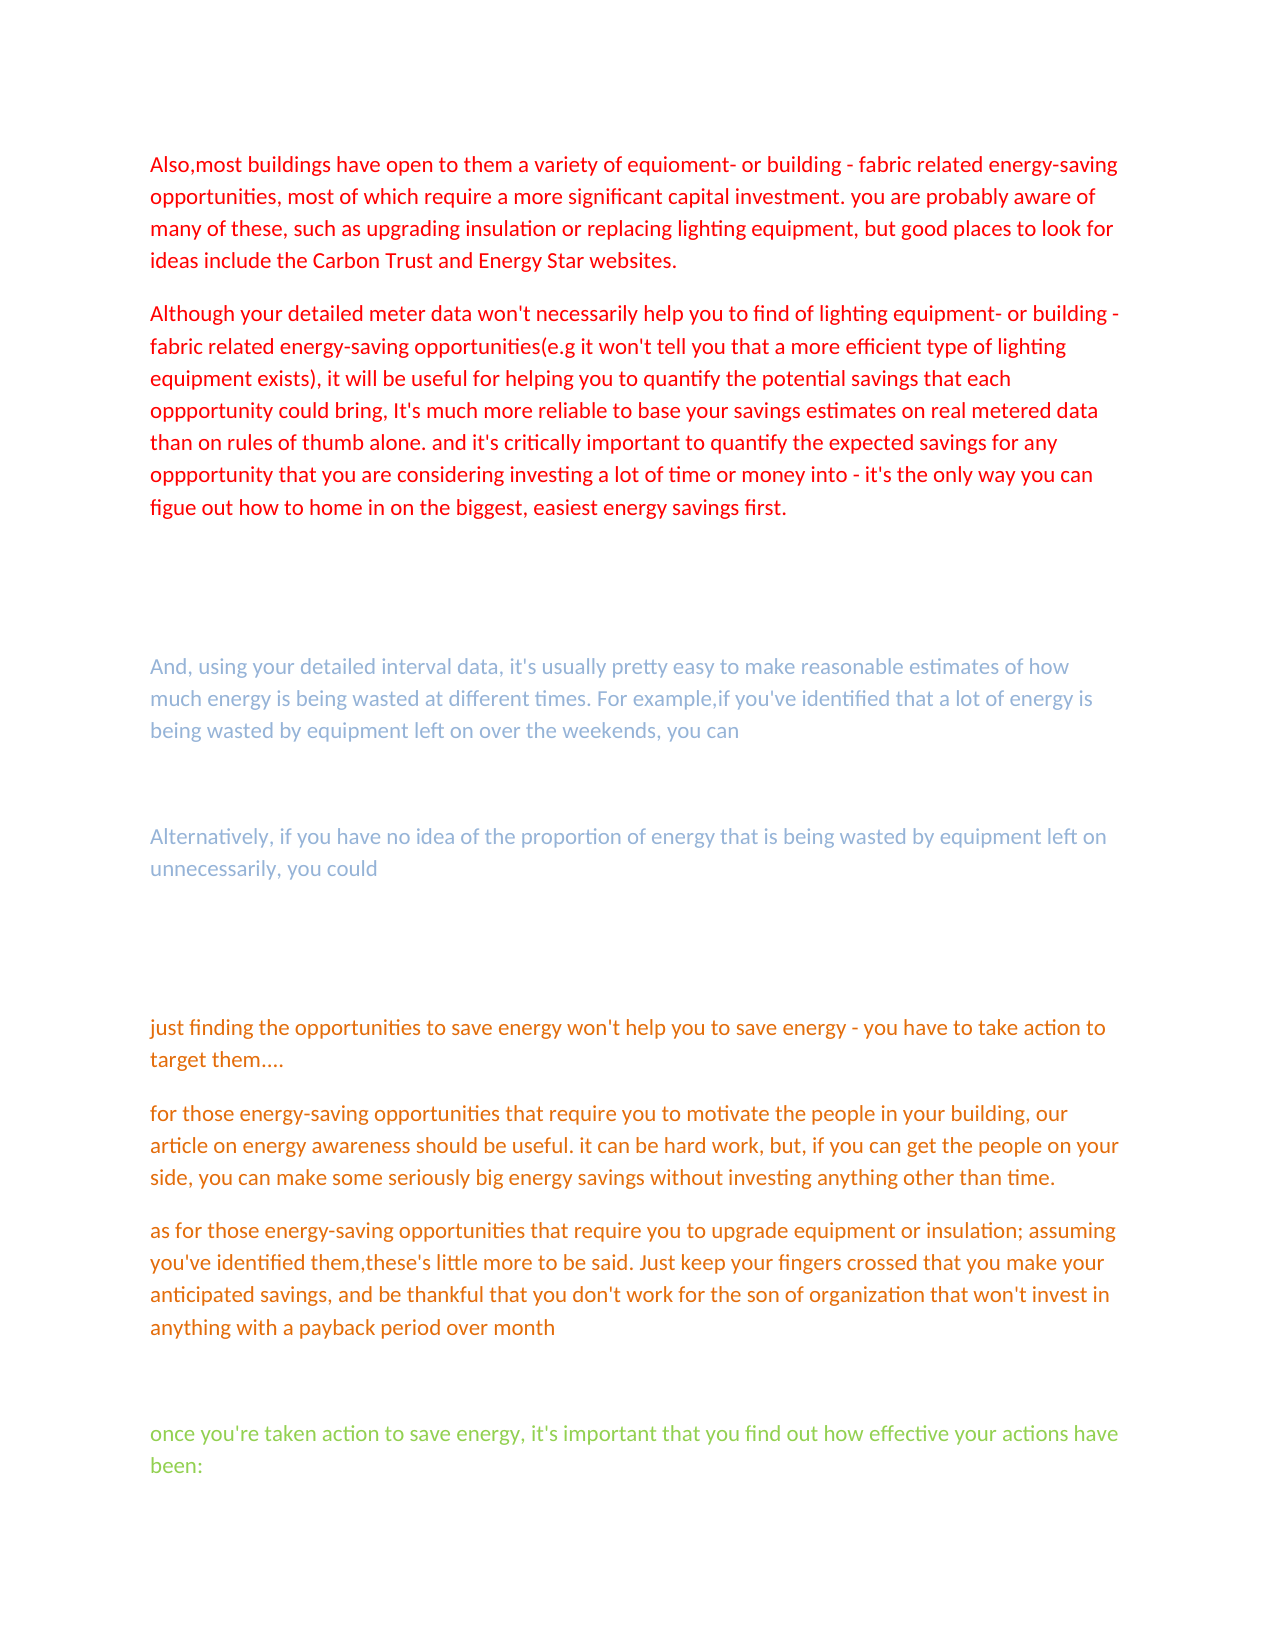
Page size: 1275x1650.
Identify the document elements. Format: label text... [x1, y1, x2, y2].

text just finding the opportunities to save energy won't help you to save energy - you have to take action to target them.... [150, 1013, 1125, 1074]
text as for those energy-saving opportunities that require you to upgrade equipment or insulation; assuming you've identified them,these's little more to be said. Just keep your fingers crossed that you make your anticipated savings, and be thankful that you don't work for the son of organization that won't invest in anything with a payback period over month [150, 1216, 1125, 1341]
text Alternatively, if you have no idea of the proportion of energy that is being wasted by equipment left on unnecessarily, you could [150, 822, 1125, 882]
text Although your detailed meter data won't necessarily help you to find of lighting equipment- or building - fabric related energy-saving opportunities(e.g it won't tell you that a more efficient type of lighting equipment exists), it will be useful for helping you to quantify the potential savings that each oppportunity could bring, It's much more reliable to base your savings estimates on real metered data than on rules of thumb alone. and it's critically important to quantify the expected savings for any oppportunity that you are considering investing a lot of time or money into - it's the only way you can figue out how to home in on the biggest, easiest energy savings first. [150, 299, 1125, 521]
text Also,most buildings have open to them a variety of equioment- or building - fabric related energy-saving opportunities, most of which require a more significant capital investment. you are probably aware of many of these, such as upgrading insulation or replacing lighting equipment, but good places to look for ideas include the Carbon Trust and Energy Star websites. [150, 150, 1125, 274]
text once you're taken action to save energy, it's important that you find out how effective your actions have been: [150, 1419, 1125, 1479]
text And, using your detailed interval data, it's usually pretty easy to make reasonable estimates of how much energy is being wasted at different times. For example,if you've identified that a lot of energy is being wasted by equipment left on over the weekends, you can [150, 652, 1125, 744]
text for those energy-saving opportunities that require you to motivate the people in your building, our article on energy awareness should be useful. it can be hard work, but, if you can get the people on your side, you can make some seriously big energy savings without investing anything other than time. [150, 1099, 1125, 1191]
